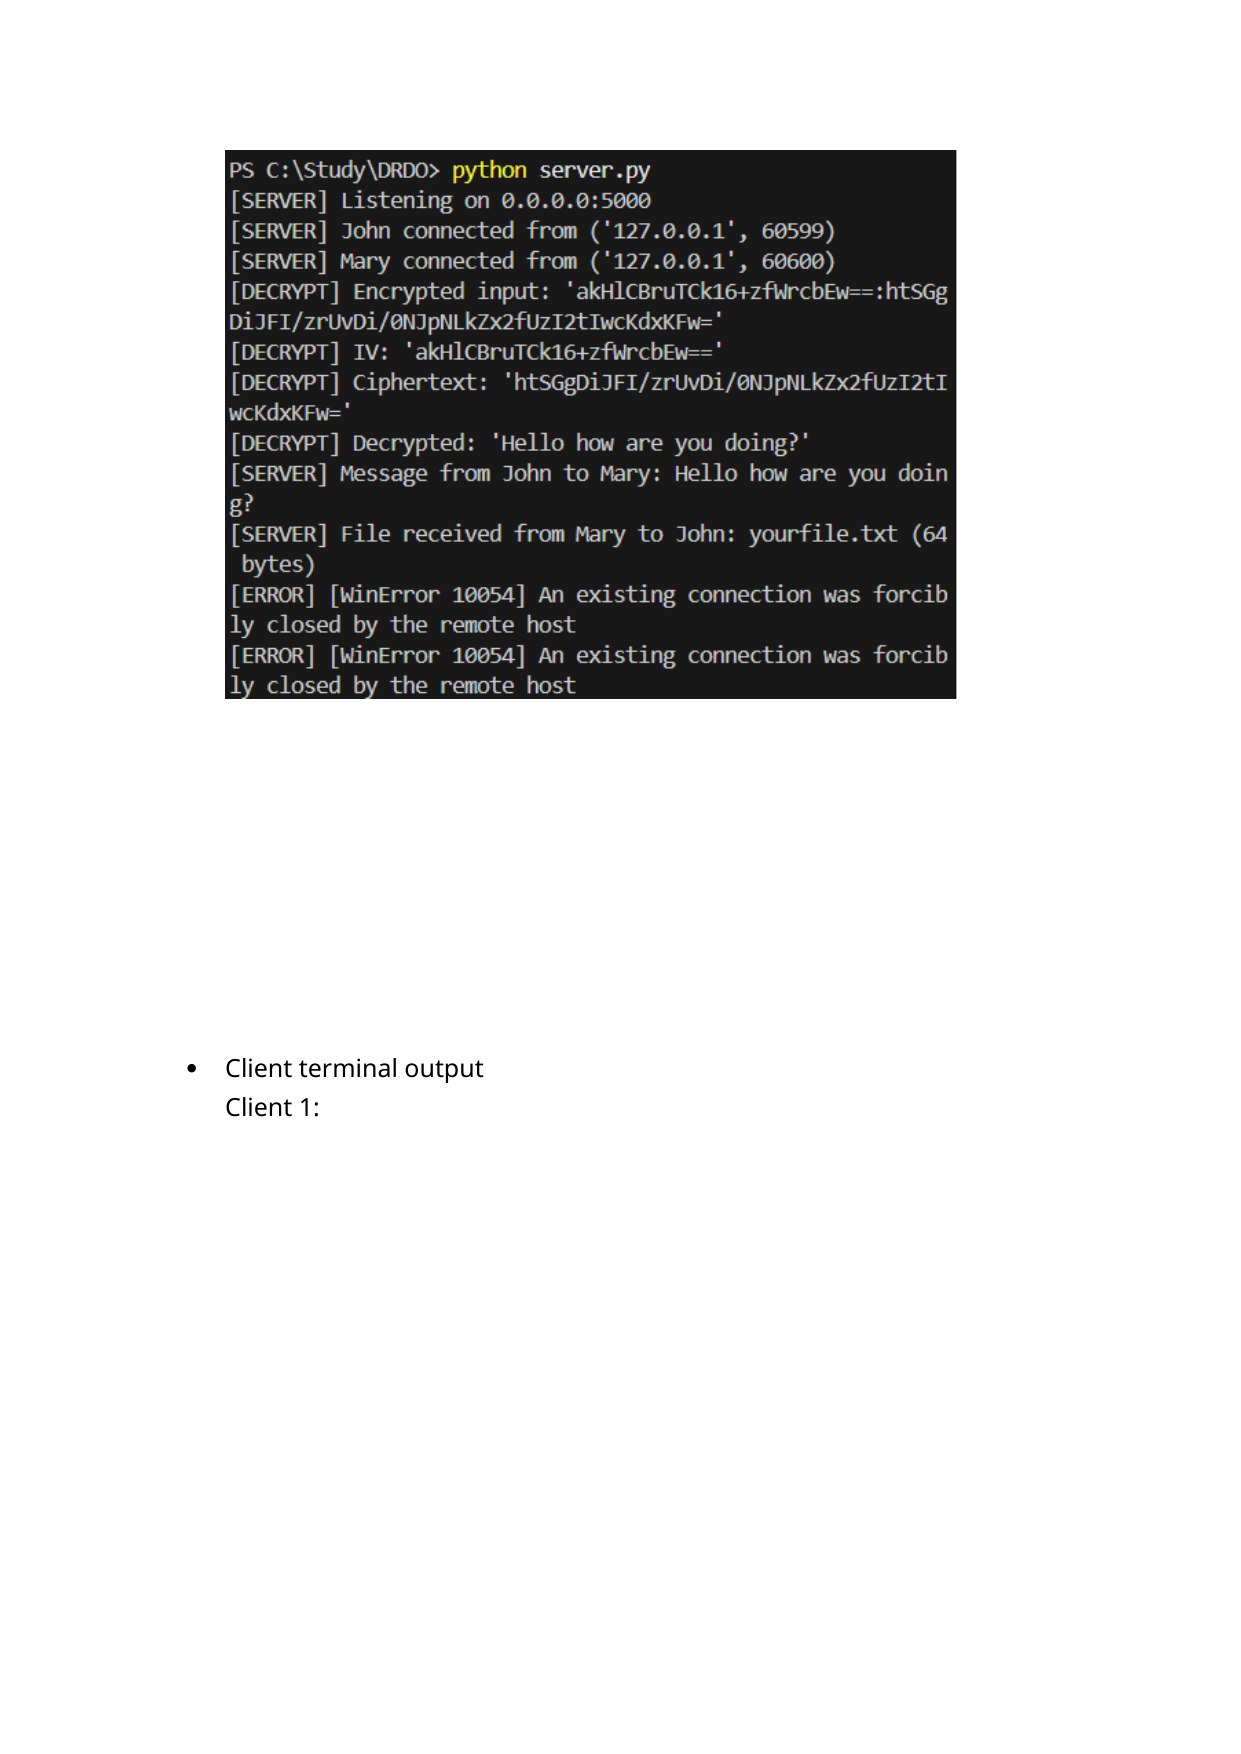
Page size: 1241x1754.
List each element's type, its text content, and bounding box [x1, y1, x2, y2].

list Client 1: [225, 1090, 1090, 1124]
list Client terminal output [187, 1051, 1090, 1084]
picture [225, 150, 957, 699]
